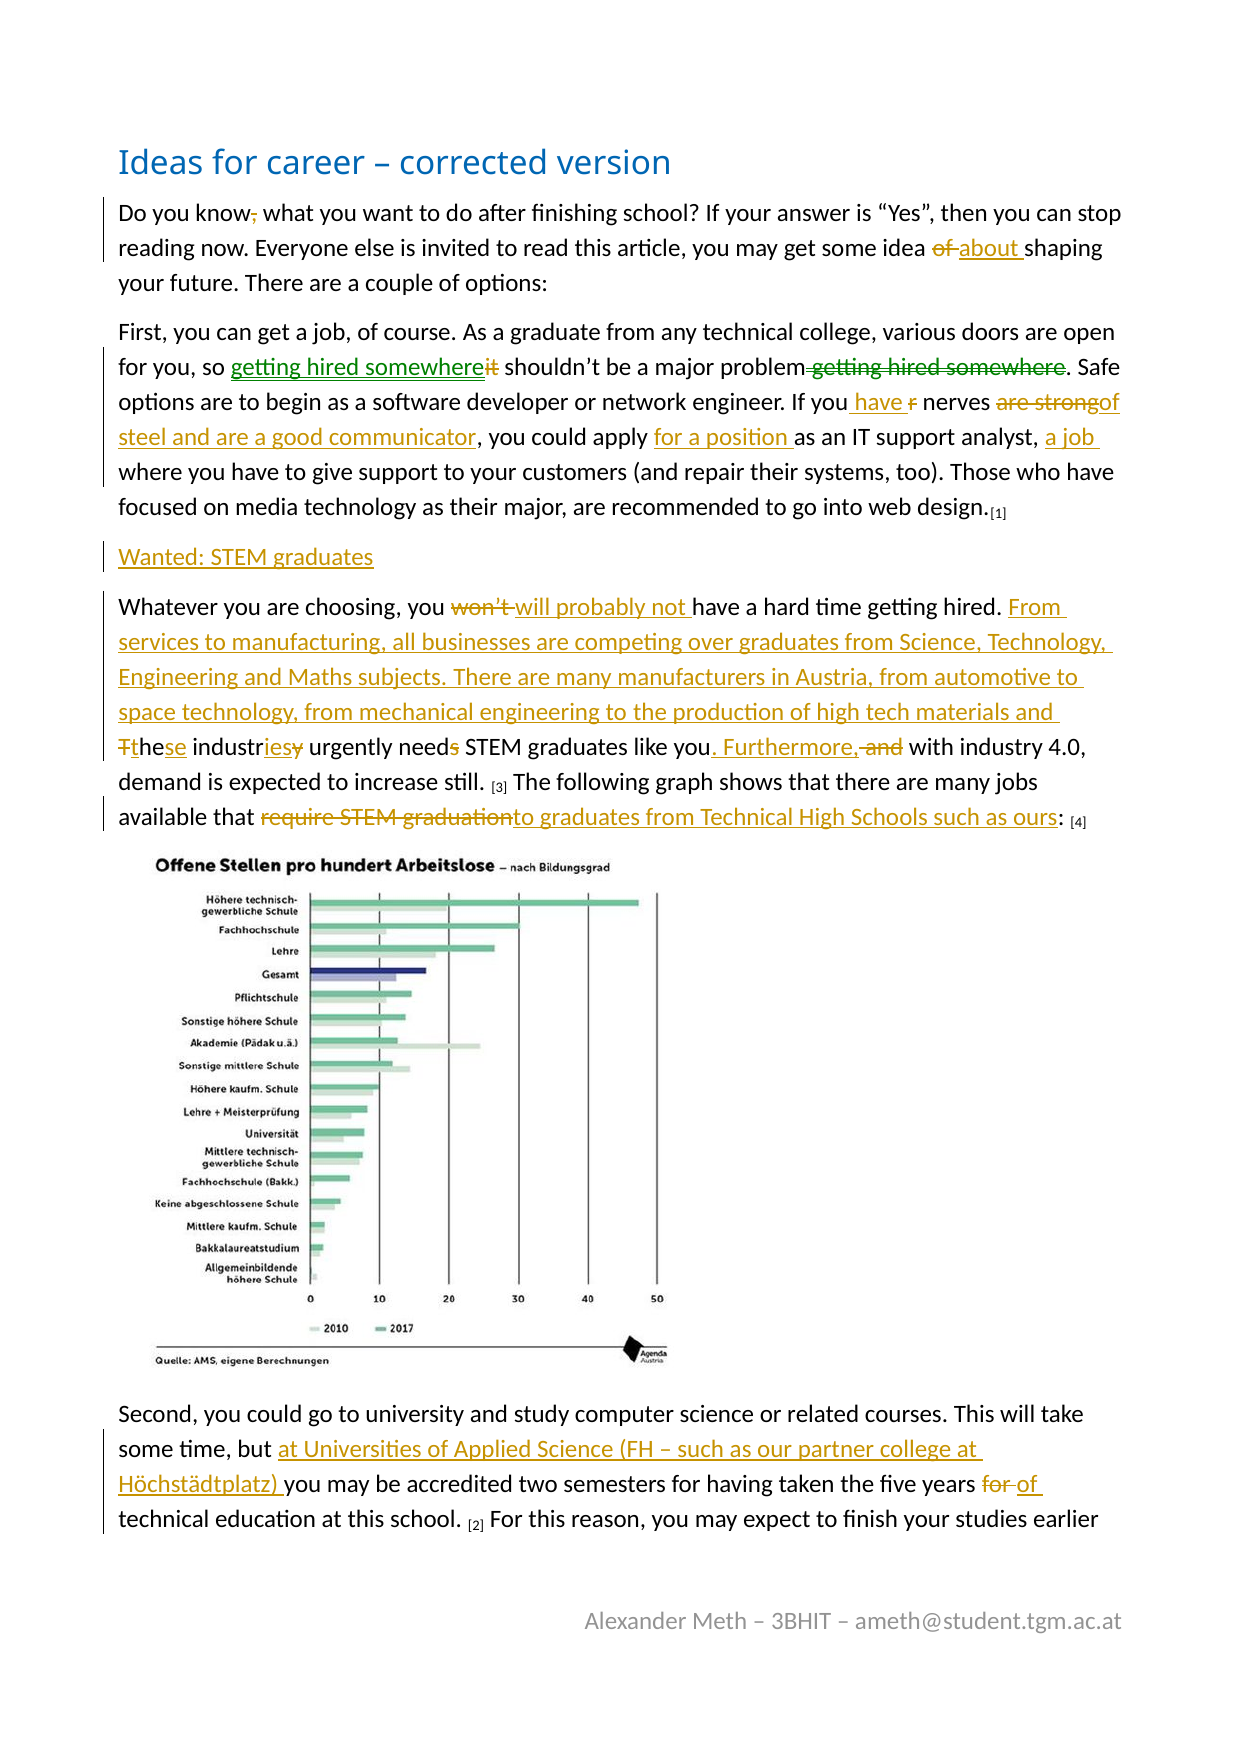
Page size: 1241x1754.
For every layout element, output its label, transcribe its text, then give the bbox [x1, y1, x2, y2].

text First, you can get a job, of course. As a graduate from any technical college, various doors are open for you, so shouldn’t be a major problem. Safe options are to begin as a software developer or network engineer. If you nerves , you could apply as an IT support analyst, where you have to give support to your customers (and repair their systems, too). Those who have focused on media technology as their major, are recommended to go into web design.[1] [118, 316, 1122, 522]
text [118, 1398, 1122, 1534]
subtitle Ideas for career – corrected version [118, 139, 1122, 184]
text Whatever you are choosing, you have a hard time getting hired. he industr urgently need STEM graduates like you with industry 4.0, demand is expected to increase still. [3] The following graph shows that there are many jobs available that : [4] [118, 591, 1122, 831]
picture [118, 850, 708, 1380]
text Do you know what you want to do after finishing school? If your answer is “Yes”, then you can stop reading now. Everyone else is invited to read this article, you may get some idea shaping your future. There are a couple of options: [118, 197, 1122, 297]
